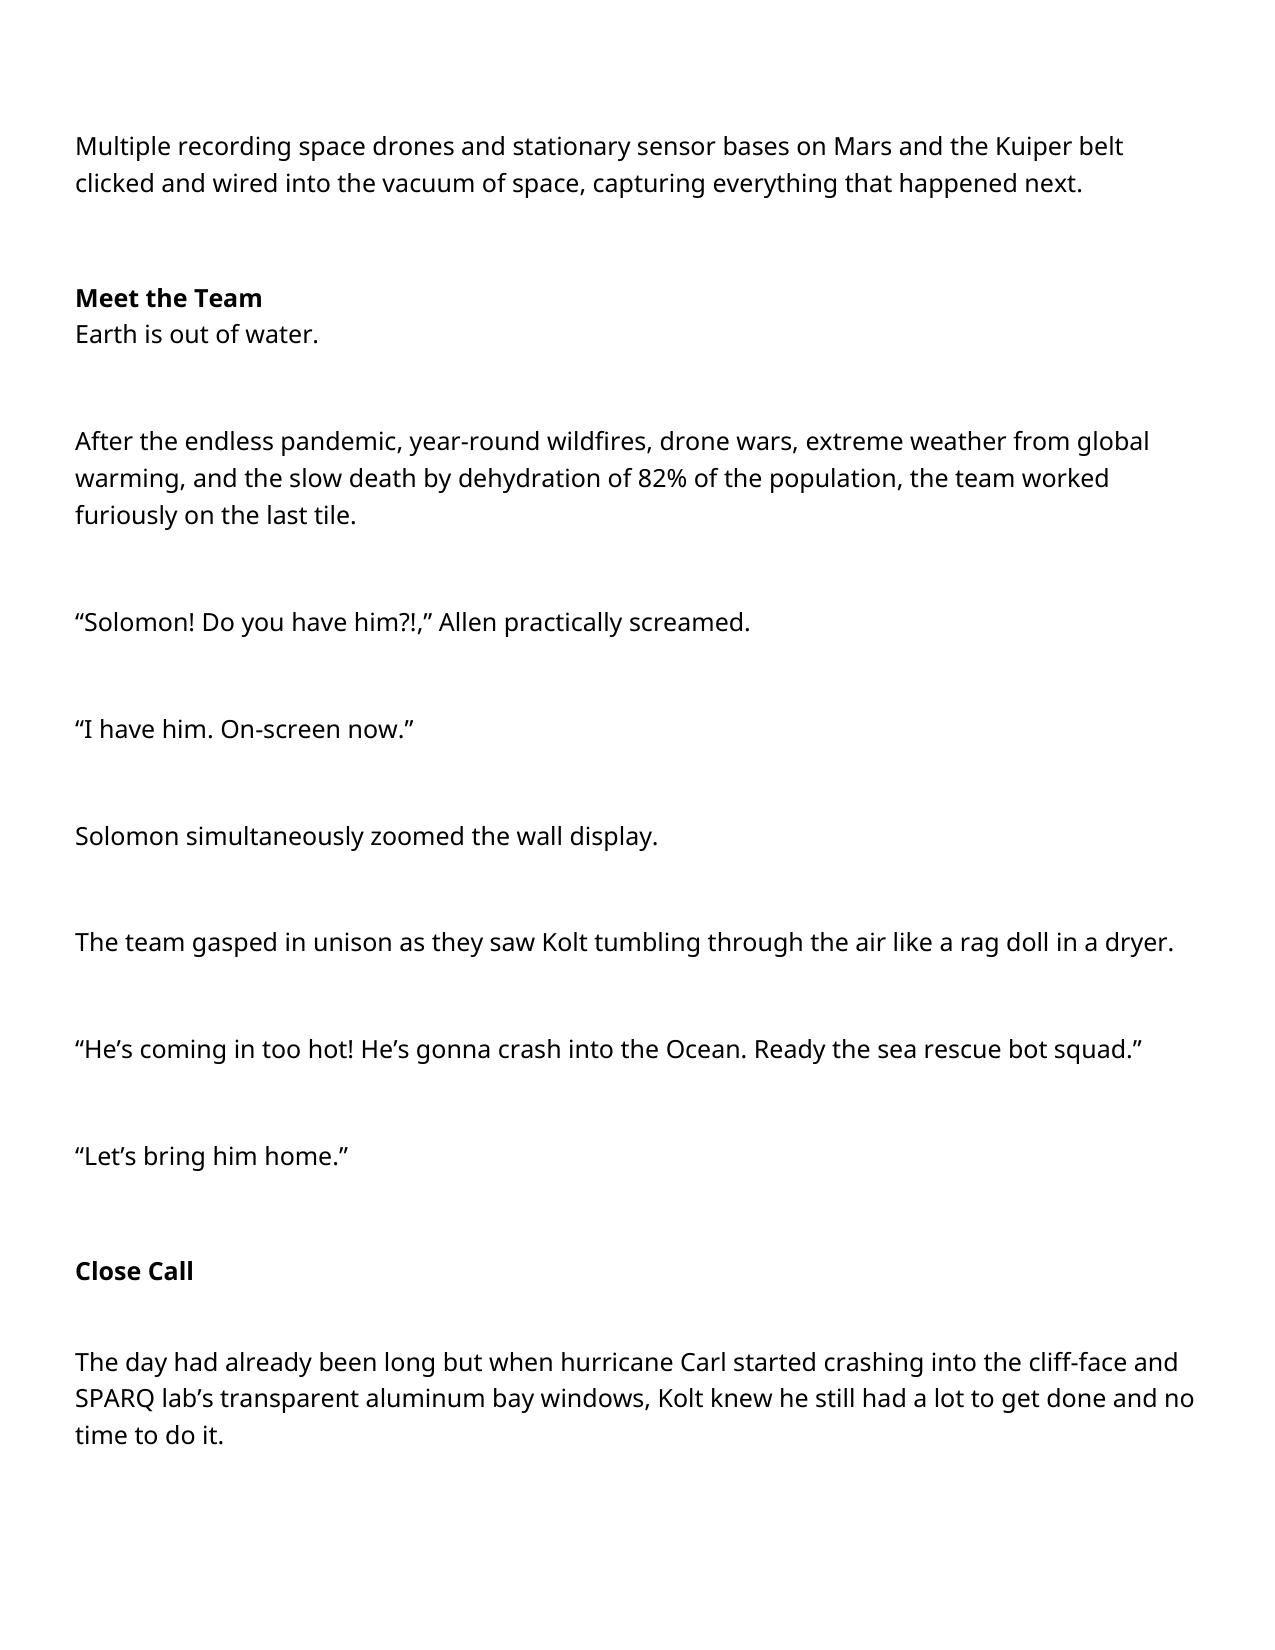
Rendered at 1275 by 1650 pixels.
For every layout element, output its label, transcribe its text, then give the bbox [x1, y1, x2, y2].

text “He’s coming in too hot! He’s gonna crash into the Ocean. Ready the sea rescue bot squad.” [75, 1032, 1200, 1066]
text After the endless pandemic, year-round wildfires, drone wars, extreme weather from global warming, and the slow death by dehydration of 82% of the population, the team worked furiously on the last tile. [75, 424, 1200, 532]
text Multiple recording space drones and stationary sensor bases on Mars and the Kuiper belt clicked and wired into the vacuum of space, capturing everything that happened next. [75, 128, 1200, 199]
text “Let’s bring him home.” [75, 1139, 1200, 1173]
subtitle Close Call [75, 1254, 1200, 1288]
text “Solomon! Do you have him?!,” Allen practically screamed. [75, 604, 1200, 638]
subtitle Meet the Team [75, 280, 1200, 314]
text The team gasped in unison as they saw Kolt tumbling through the air like a rag doll in a dryer. [75, 925, 1200, 959]
text “I have him. On-screen now.” [75, 711, 1200, 745]
text Earth is out of water. [75, 317, 1200, 351]
text Solomon simultaneously zoomed the wall display. [75, 818, 1200, 852]
text The day had already been long but when hurricane Carl started crashing into the cliff-face and SPARQ lab’s transparent aluminum bay windows, Kolt knew he still had a lot to get done and no time to do it. [75, 1344, 1200, 1452]
